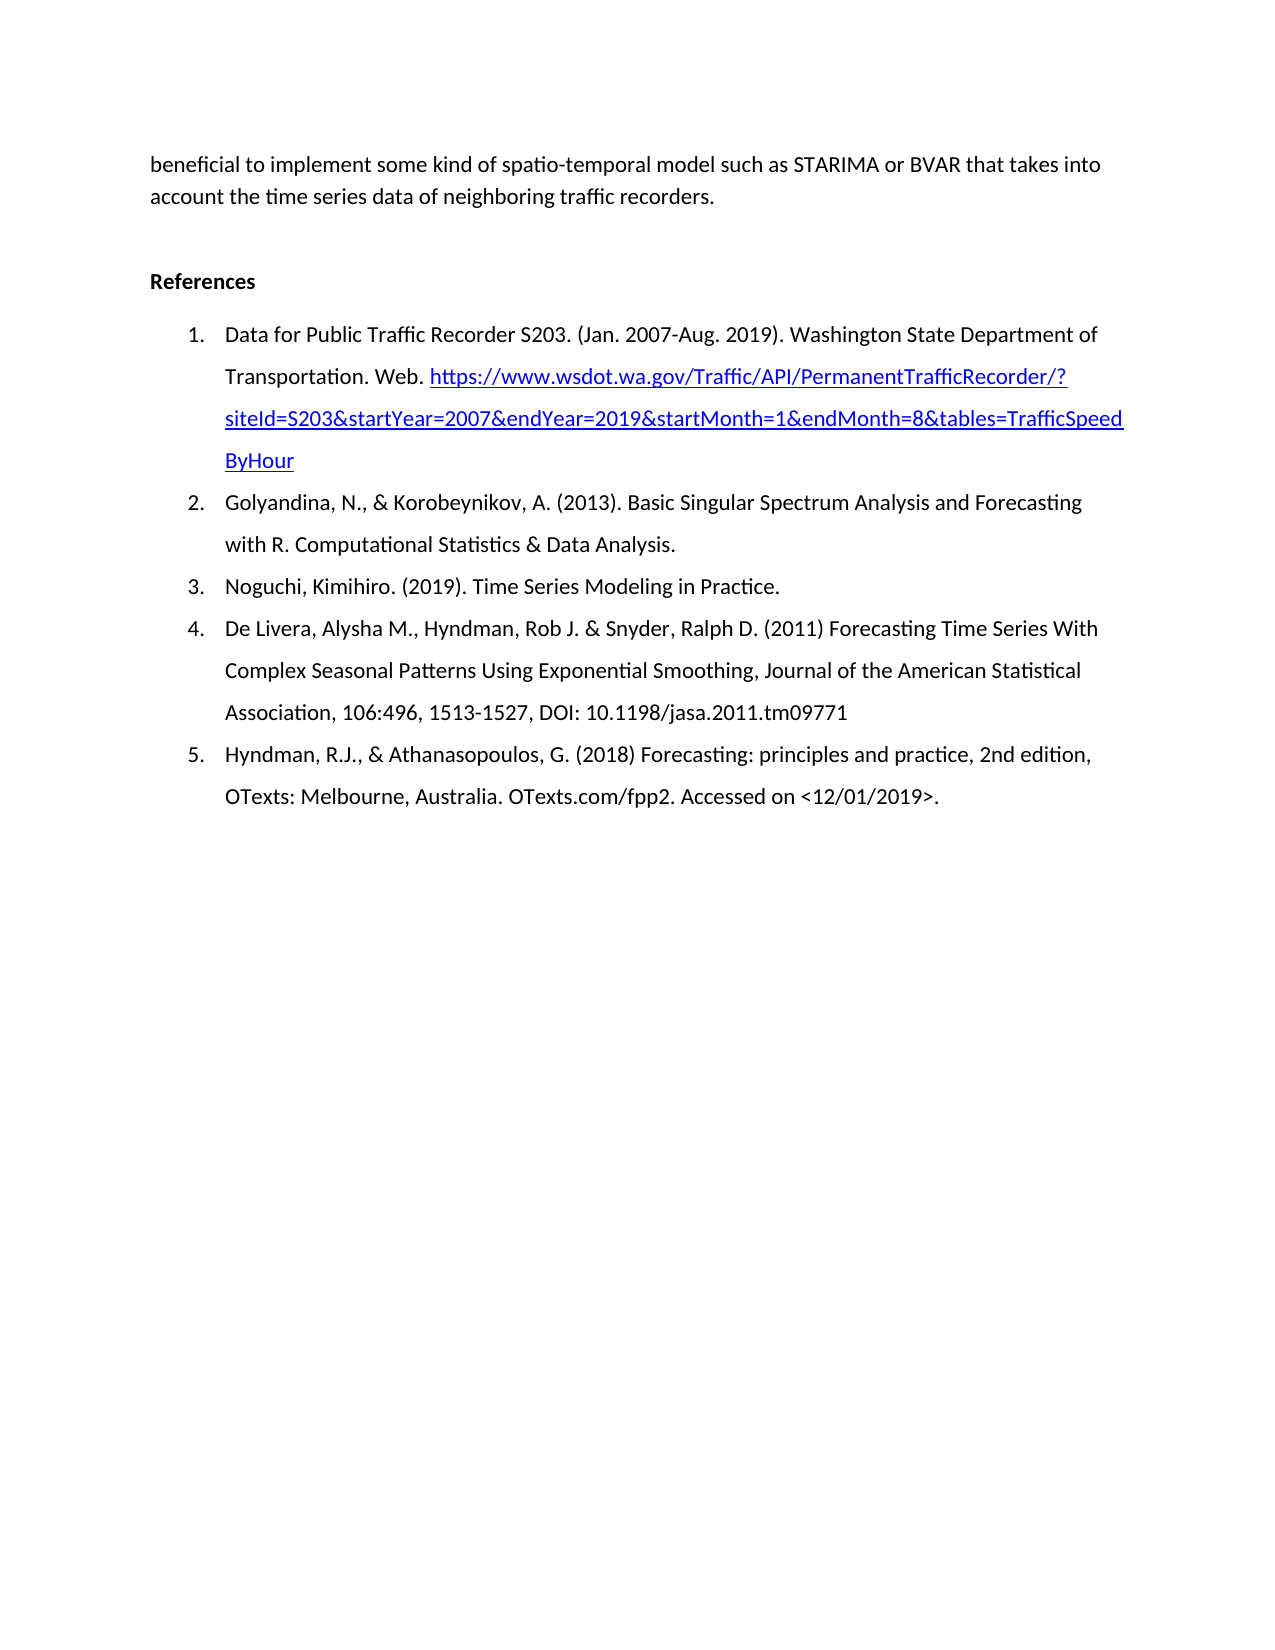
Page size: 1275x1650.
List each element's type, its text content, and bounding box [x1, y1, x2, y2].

list Hyndman, R.J., & Athanasopoulos, G. (2018) Forecasting: principles and practice, 2nd edition, OTexts: Melbourne, Australia. OTexts.com/fpp2. Accessed on <12/01/2019>. [187, 740, 1125, 810]
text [150, 150, 1125, 210]
list De Livera, Alysha M., Hyndman, Rob J. & Snyder, Ralph D. (2011) Forecasting Time Series With Complex Seasonal Patterns Using Exponential Smoothing, Journal of the American Statistical Association, 106:496, 1513-1527, DOI: 10.1198/jasa.2011.tm09771 [187, 614, 1125, 726]
list Noguchi, Kimihiro. (2019). Time Series Modeling in Practice. [187, 572, 1125, 600]
text References [150, 267, 1125, 295]
list Golyandina, N., & Korobeynikov, A. (2013). Basic Singular Spectrum Analysis and Forecasting with R. Computational Statistics & Data Analysis. [187, 488, 1125, 558]
list Data for Public Traffic Recorder S203. (Jan. 2007-Aug. 2019). Washington State Department of Transportation. Web. https://www.wsdot.wa.gov/Traffic/API/PermanentTrafficRecorder/?siteId=S203&startYear=2007&endYear=2019&startMonth=1&endMonth=8&tables=TrafficSpeedByHour [187, 320, 1125, 474]
